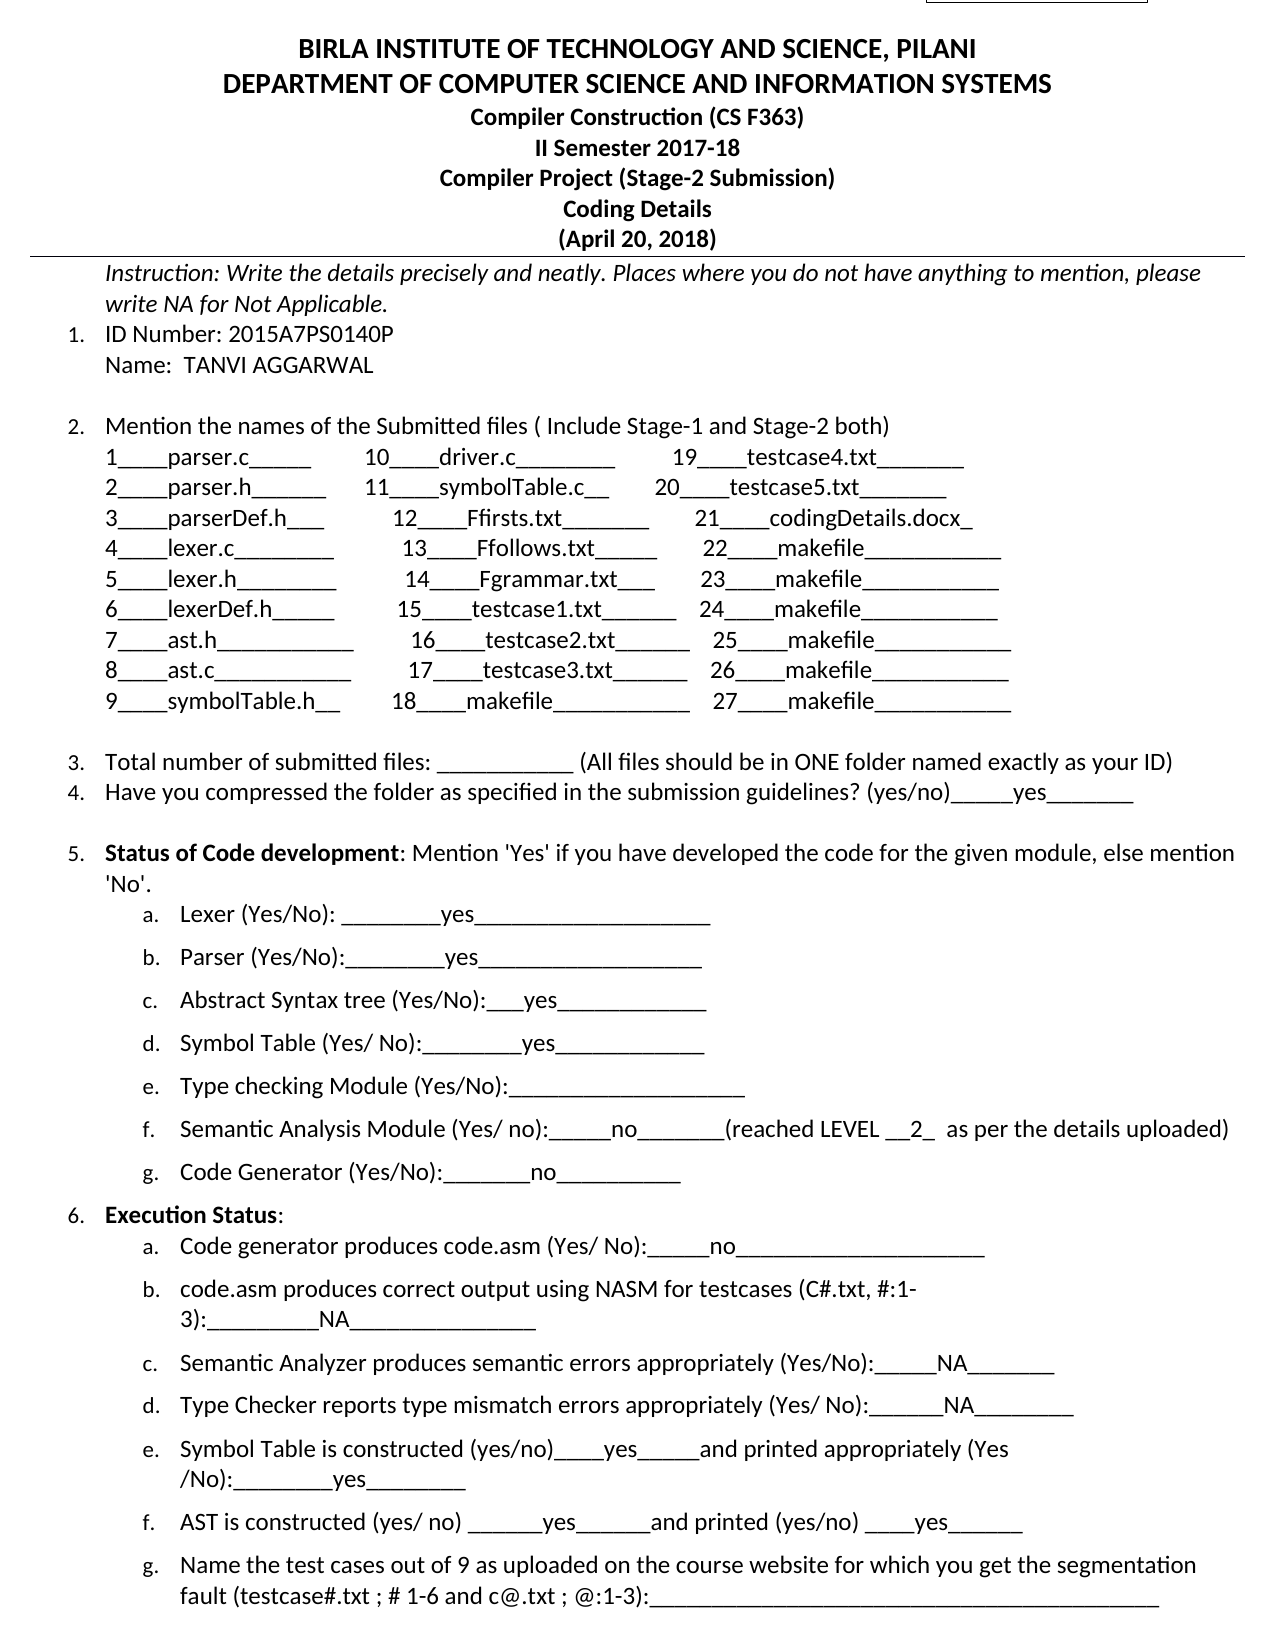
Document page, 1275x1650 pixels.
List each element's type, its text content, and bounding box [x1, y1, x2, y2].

text 6____lexerDef.h_____ 15____testcase1.txt______ 24____makefile___________ [105, 593, 1245, 624]
list Code Generator (Yes/No):_______no__________ [142, 1157, 1245, 1187]
text 4____lexer.c________ 13____Ffollows.txt_____ 22____makefile___________ [105, 532, 1245, 563]
text 3____parserDef.h___ 12____Ffirsts.txt_______ 21____codingDetails.docx_ [105, 502, 1245, 532]
text 9____symbolTable.h__ 18____makefile___________ 27____makefile___________ [105, 685, 1245, 715]
text Coding Details [30, 193, 1245, 223]
text II Semester 2017-18 [30, 132, 1245, 162]
list code.asm produces correct output using NASM for testcases (C#.txt, #:1-3):_________NA_______________ [142, 1273, 1245, 1334]
list Name the test cases out of 9 as uploaded on the course website for which you get the segmentation fault (testcase#.txt ; # 1-6 and c@.txt ; @:1-3):_________________________________________ [142, 1549, 1245, 1610]
text 5____lexer.h________ 14____Fgrammar.txt___ 23____makefile___________ [105, 563, 1245, 593]
text BIRLA INSTITUTE OF TECHNOLOGY AND SCIENCE, PILANI [30, 30, 1245, 66]
list Total number of submitted files: ___________ (All files should be in ONE folder named exactly as your ID) [67, 746, 1245, 776]
text Compiler Construction (CS F363) [30, 101, 1245, 132]
list Mention the names of the Submitted files ( Include Stage-1 and Stage-2 both) [67, 410, 1245, 441]
text 2____parser.h______ 11____symbolTable.c__ 20____testcase5.txt_______ [105, 471, 1245, 502]
list Semantic Analysis Module (Yes/ no):_____no_______(reached LEVEL __2_ as per the details uploaded) [142, 1113, 1245, 1144]
text 7____ast.h___________ 16____testcase2.txt______ 25____makefile___________ [105, 624, 1245, 654]
list Type Checker reports type mismatch errors appropriately (Yes/ No):______NA________ [142, 1390, 1245, 1420]
text 1____parser.c_____ 10____driver.c________ 19____testcase4.txt_______ [105, 441, 1245, 471]
text (April 20, 2018) [30, 223, 1245, 256]
list Have you compressed the folder as specified in the submission guidelines? (yes/no)_____yes_______ [67, 776, 1245, 807]
list Execution Status: [67, 1199, 1245, 1230]
list Parser (Yes/No):________yes__________________ [142, 941, 1245, 972]
list Symbol Table is constructed (yes/no)____yes_____and printed appropriately (Yes /No):________yes________ [142, 1433, 1245, 1494]
text 8____ast.c___________ 17____testcase3.txt______ 26____makefile___________ [105, 654, 1245, 685]
list Lexer (Yes/No): ________yes___________________ [142, 898, 1245, 929]
list AST is constructed (yes/ no) ______yes______and printed (yes/no) ____yes______ [142, 1506, 1245, 1537]
list Status of Code development: Mention 'Yes' if you have developed the code for the given module, else mention 'No'. [67, 837, 1245, 898]
list ID Number: 2015A7PS0140P [67, 318, 1245, 349]
list Symbol Table (Yes/ No):________yes____________ [142, 1027, 1245, 1058]
list Type checking Module (Yes/No):___________________ [142, 1071, 1245, 1101]
text DEPARTMENT OF COMPUTER SCIENCE AND INFORMATION SYSTEMS [30, 66, 1245, 101]
text Name: TANVI AGGARWAL [105, 349, 1245, 379]
list Code generator produces code.asm (Yes/ No):_____no____________________ [142, 1230, 1245, 1261]
list Abstract Syntax tree (Yes/No):___yes____________ [142, 984, 1245, 1015]
text Instruction: Write the details precisely and neatly. Places where you do not have anything to mention, please write NA for Not Applicable. [105, 257, 1245, 318]
text Compiler Project (Stage-2 Submission) [30, 162, 1245, 193]
list Semantic Analyzer produces semantic errors appropriately (Yes/No):_____NA_______ [142, 1347, 1245, 1377]
